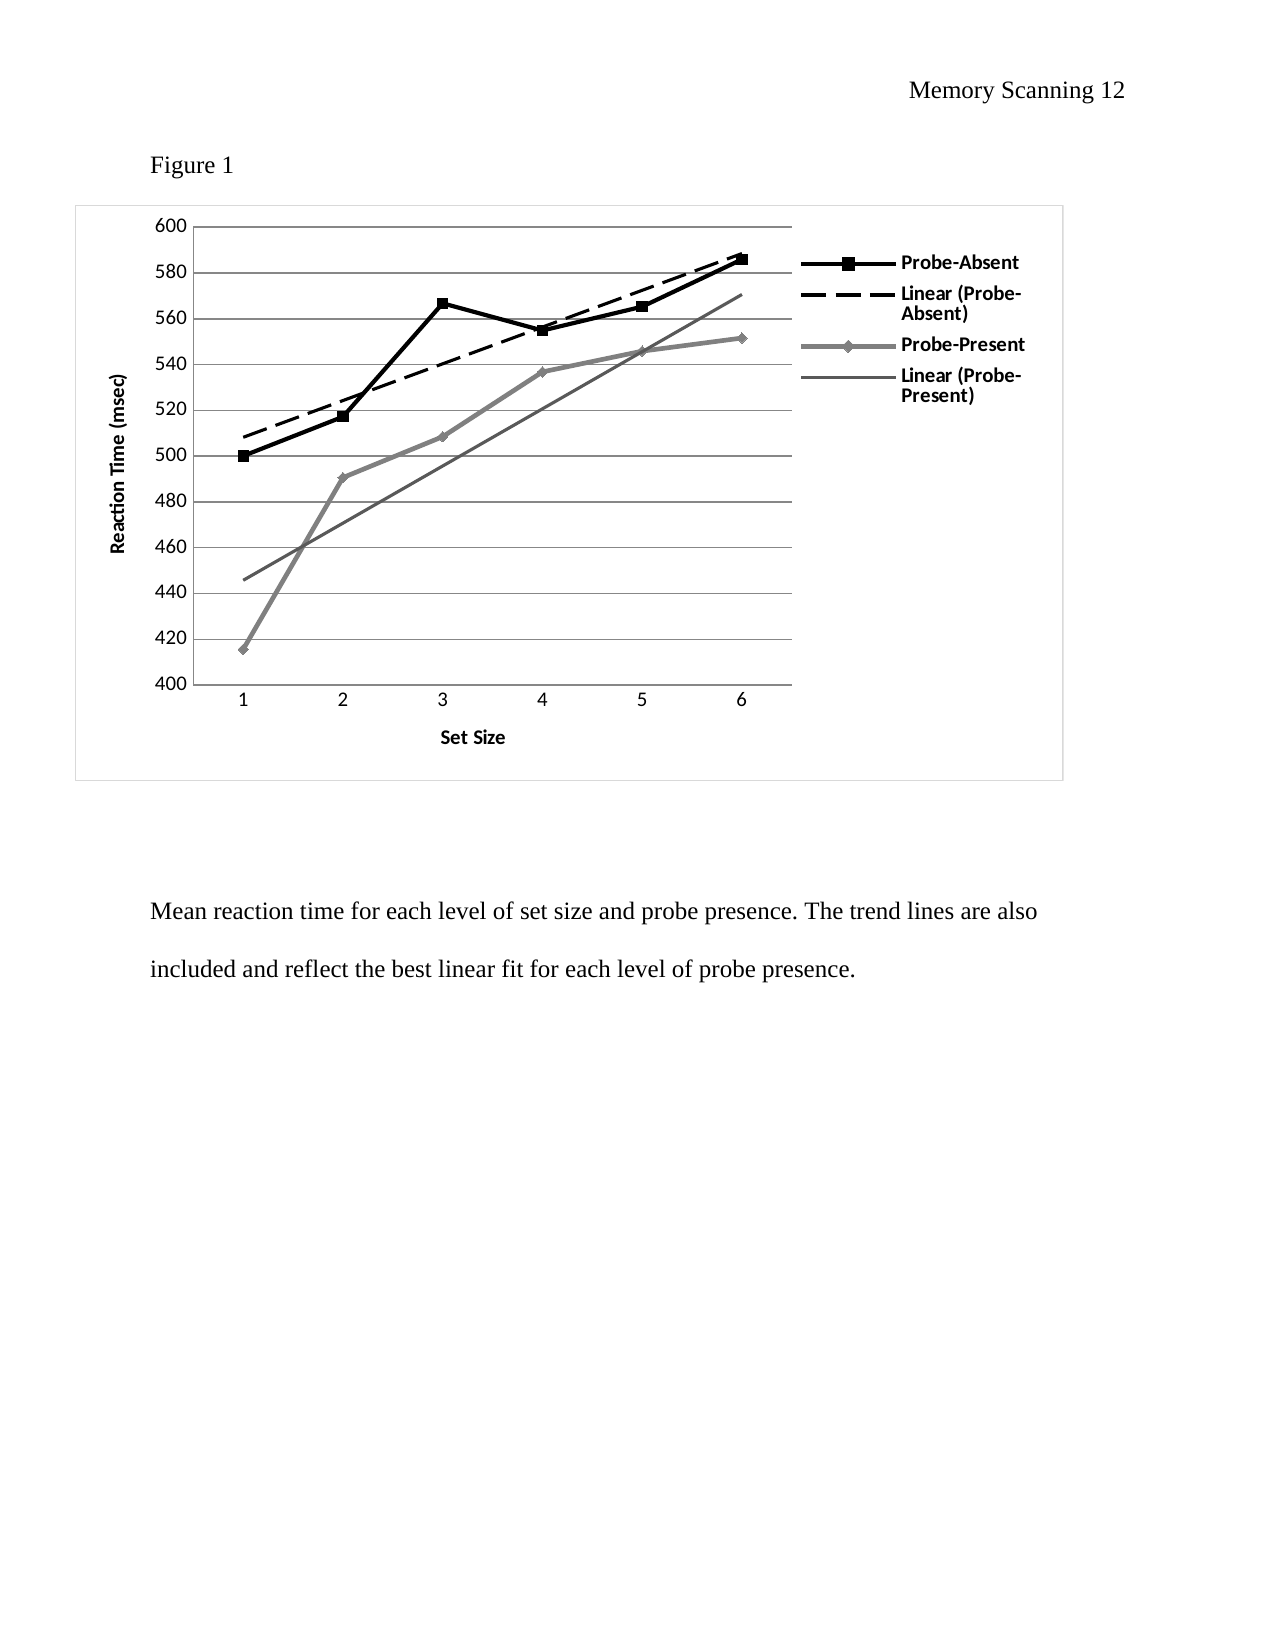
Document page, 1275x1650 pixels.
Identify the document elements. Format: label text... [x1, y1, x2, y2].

text Figure 1 [150, 150, 1125, 179]
text Mean reaction time for each level of set size and probe presence. The trend lines are also included and reflect the best linear fit for each level of probe presence. [150, 896, 1125, 982]
